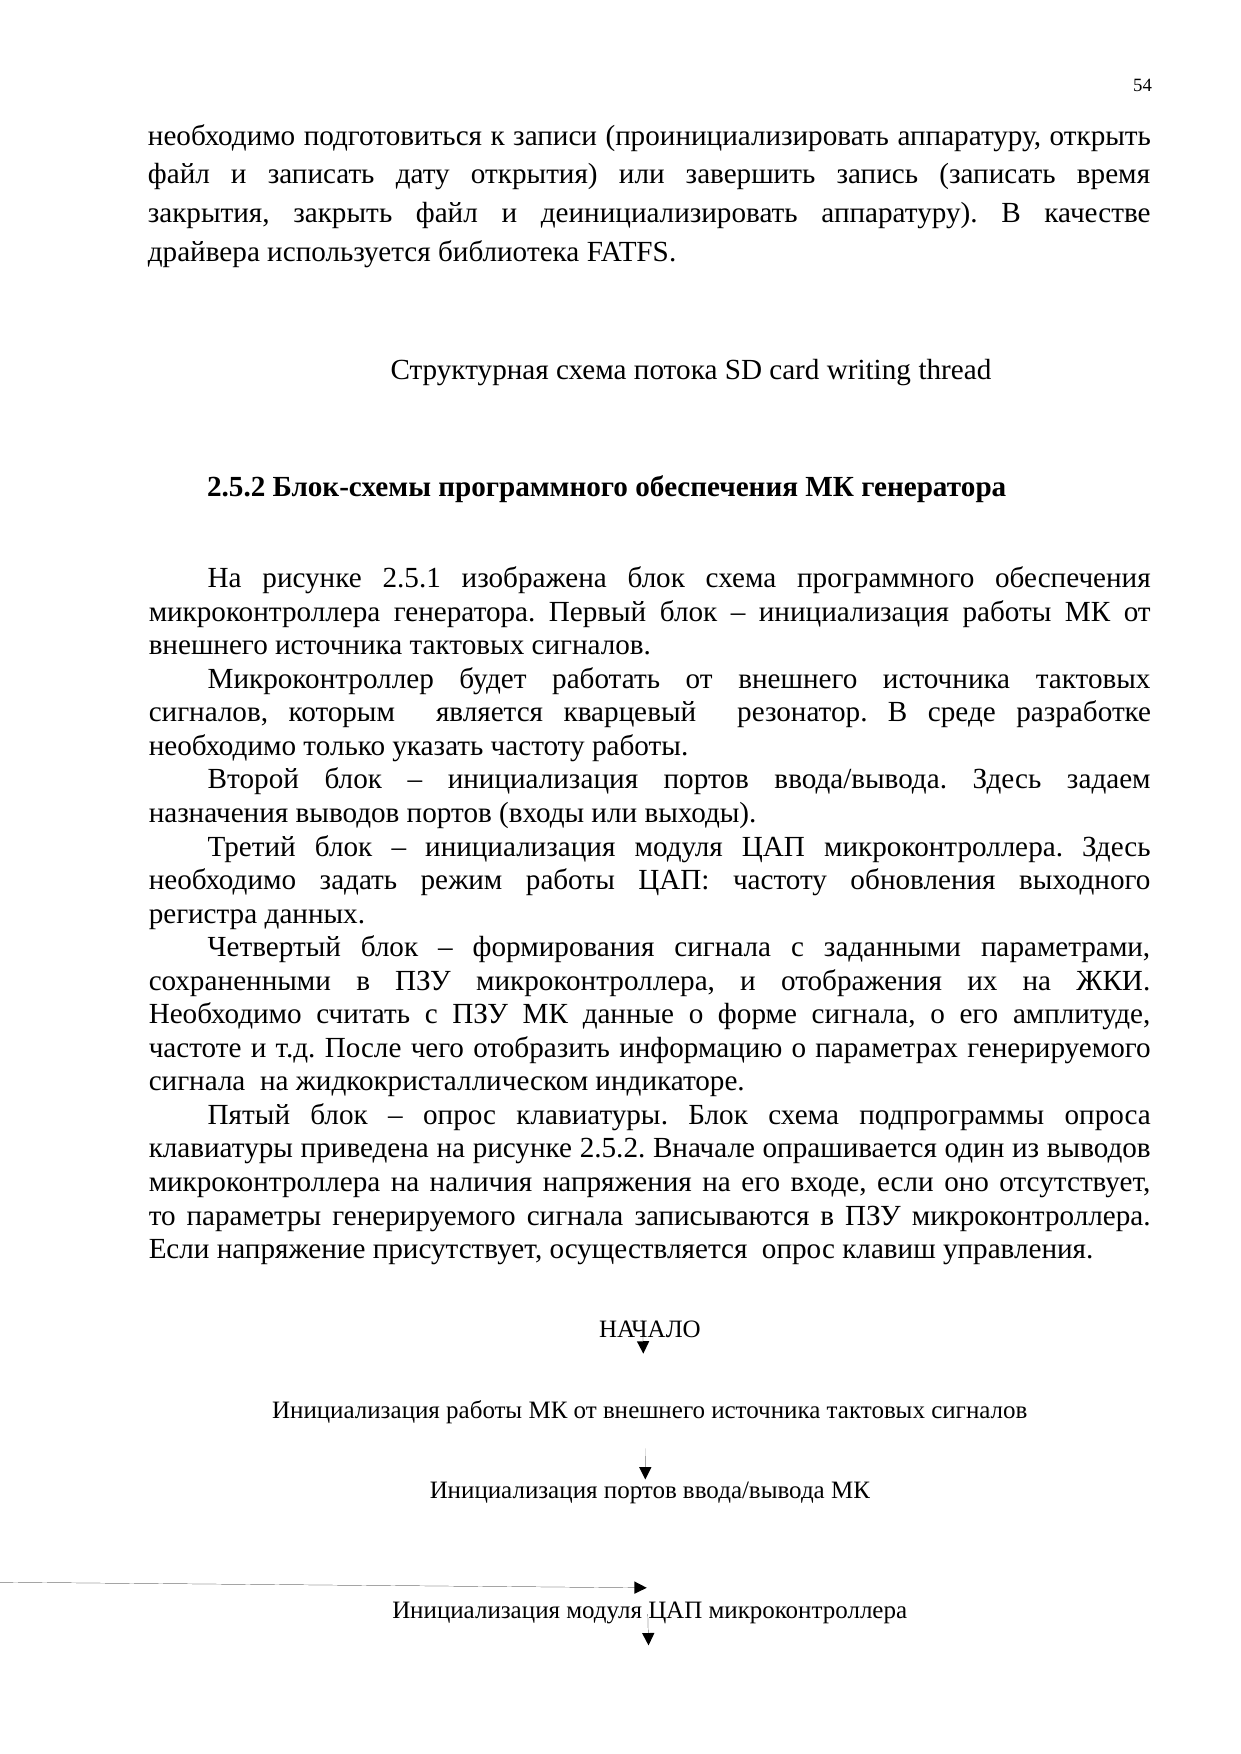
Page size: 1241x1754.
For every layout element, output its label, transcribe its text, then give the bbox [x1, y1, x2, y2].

text На рисунке 2.5.1 изображена блок схема программного обеспечения микроконтроллера генератора. Первый блок – инициализация работы МК от внешнего источника тактовых сигналов. [148, 560, 1152, 661]
text Второй блок – инициализация портов ввода/вывода. Здесь задаем назначения выводов портов (входы или выходы). [148, 762, 1152, 829]
list Структурная схема потока SD card writing thread [148, 352, 1152, 386]
text Инициализация работы МК от внешнего источника тактовых сигналов [148, 1395, 1152, 1423]
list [148, 118, 1152, 267]
text Инициализация портов ввода/вывода МК [148, 1475, 1152, 1504]
text 2.5.2 Блок-схемы программного обеспечения МК генератора [148, 469, 1152, 503]
text НАЧАЛО [148, 1314, 1152, 1343]
text Инициализация модуля ЦАП микроконтроллера [148, 1595, 1152, 1623]
text Четвертый блок – формирования сигнала с заданными параметрами, сохраненными в ПЗУ микроконтроллера, и отображения их на ЖКИ. Необходимо считать с ПЗУ МК данные о форме сигнала, о его амплитуде, частоте и т.д. После чего отобразить информацию о параметрах генерируемого сигнала на жидкокристаллическом индикаторе. [148, 929, 1152, 1097]
text Пятый блок – опрос клавиатуры. Блок схема подпрограммы опроса клавиатуры приведена на рисунке 2.5.2. Вначале опрашивается один из выводов микроконтроллера на наличия напряжения на его входе, если оно отсутствует, то параметры генерируемого сигнала записываются в ПЗУ микроконтроллера. Если напряжение присутствует, осуществляется опрос клавиш управления. [148, 1097, 1152, 1265]
text Третий блок – инициализация модуля ЦАП микроконтроллера. Здесь необходимо задать режим работы ЦАП: частоту обновления выходного регистра данных. [148, 829, 1152, 929]
text Микроконтроллер будет работать от внешнего источника тактовых сигналов, которым является кварцевый резонатор. В среде разработке необходимо только указать частоту работы. [148, 661, 1152, 762]
